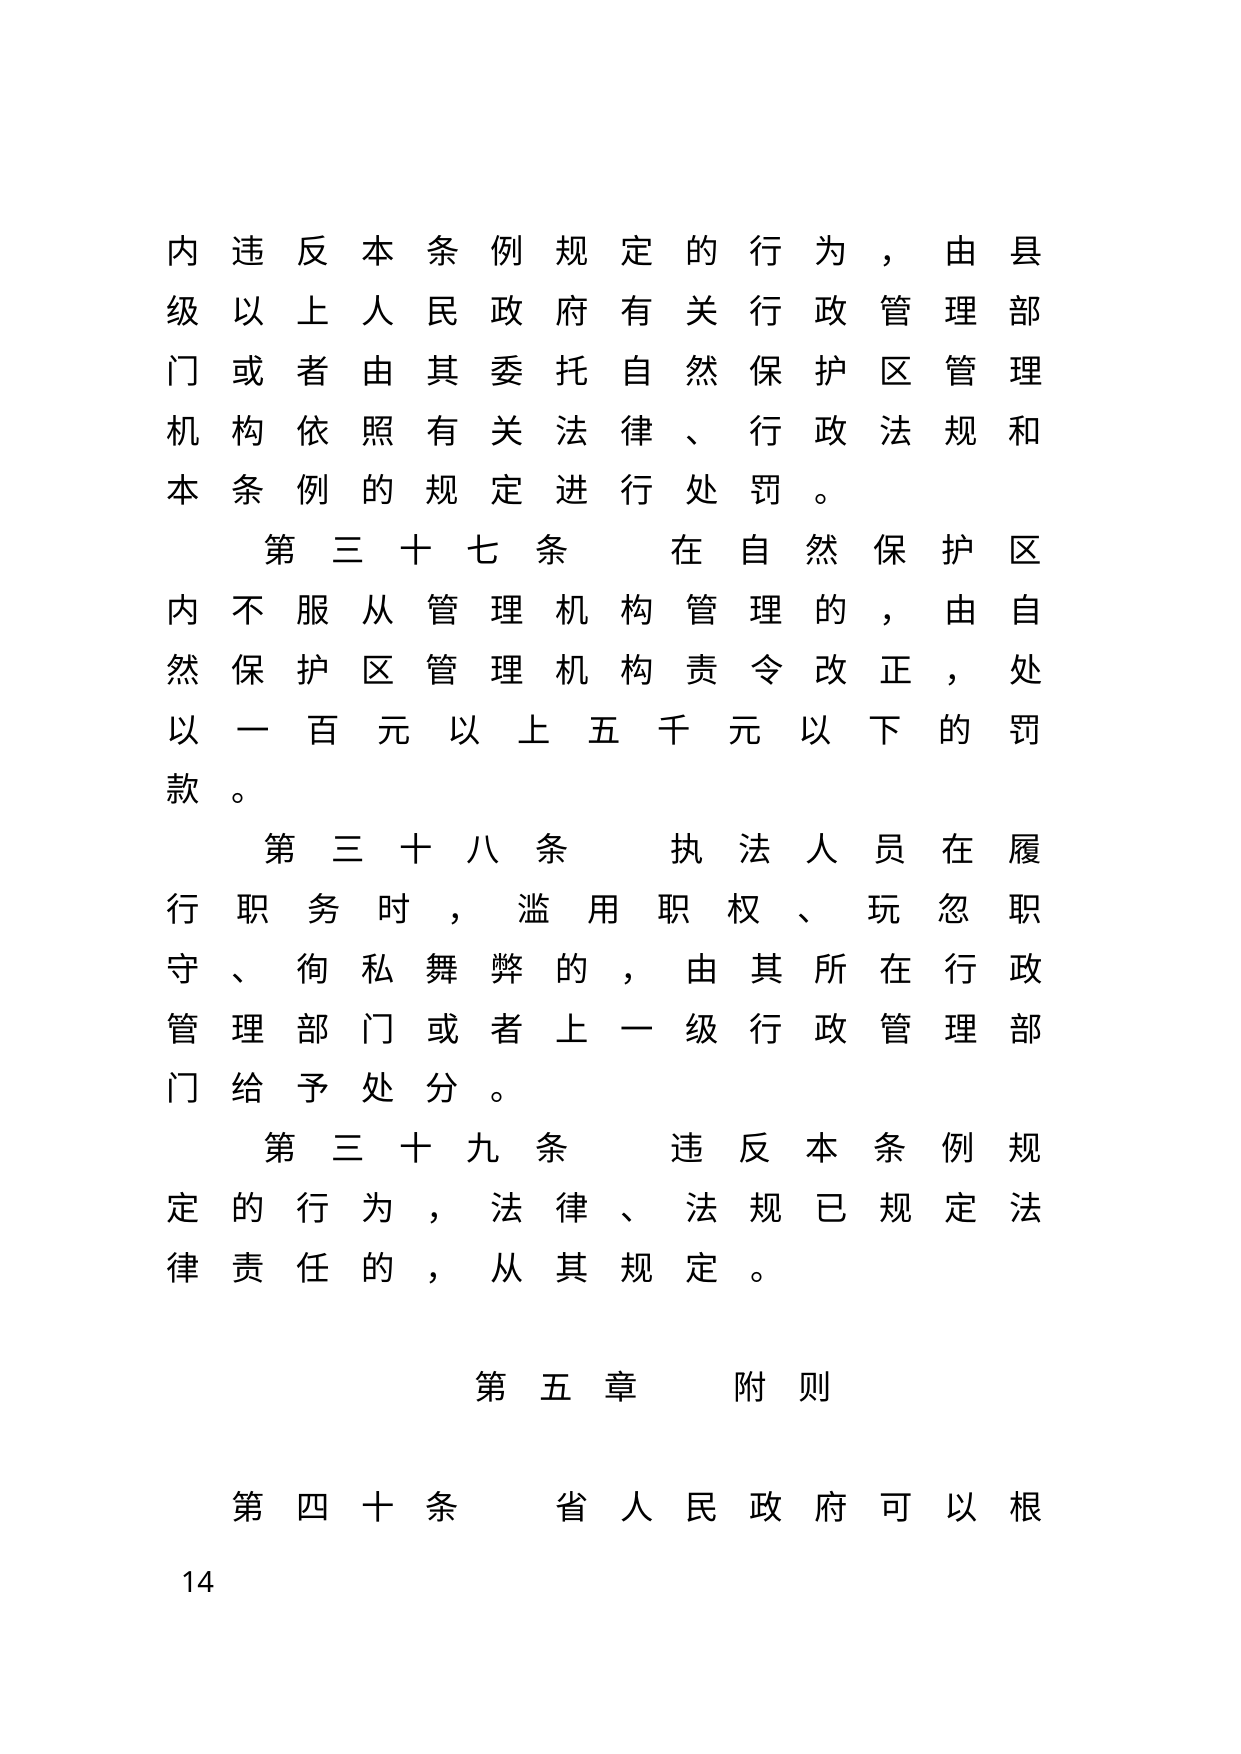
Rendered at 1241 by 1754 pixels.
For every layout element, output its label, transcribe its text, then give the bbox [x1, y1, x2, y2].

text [167, 1475, 1074, 1535]
text 第三十九条 违反本条例规定的行为，法律、法规已规定法律责任的，从其规定。 [167, 1116, 1074, 1296]
text 第三十八条 执法人员在履行职务时，滥用职权、玩忽职守、徇私舞弊的，由其所在行政管理部门或者上一级行政管理部门给予处分。 [167, 817, 1074, 1116]
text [167, 219, 1074, 518]
text 第三十七条 在自然保护区内不服从管理机构管理的，由自然保护区管理机构责令改正，处以一百元以上五千元以下的罚款。 [167, 518, 1074, 817]
list 附则 [167, 1355, 1074, 1415]
